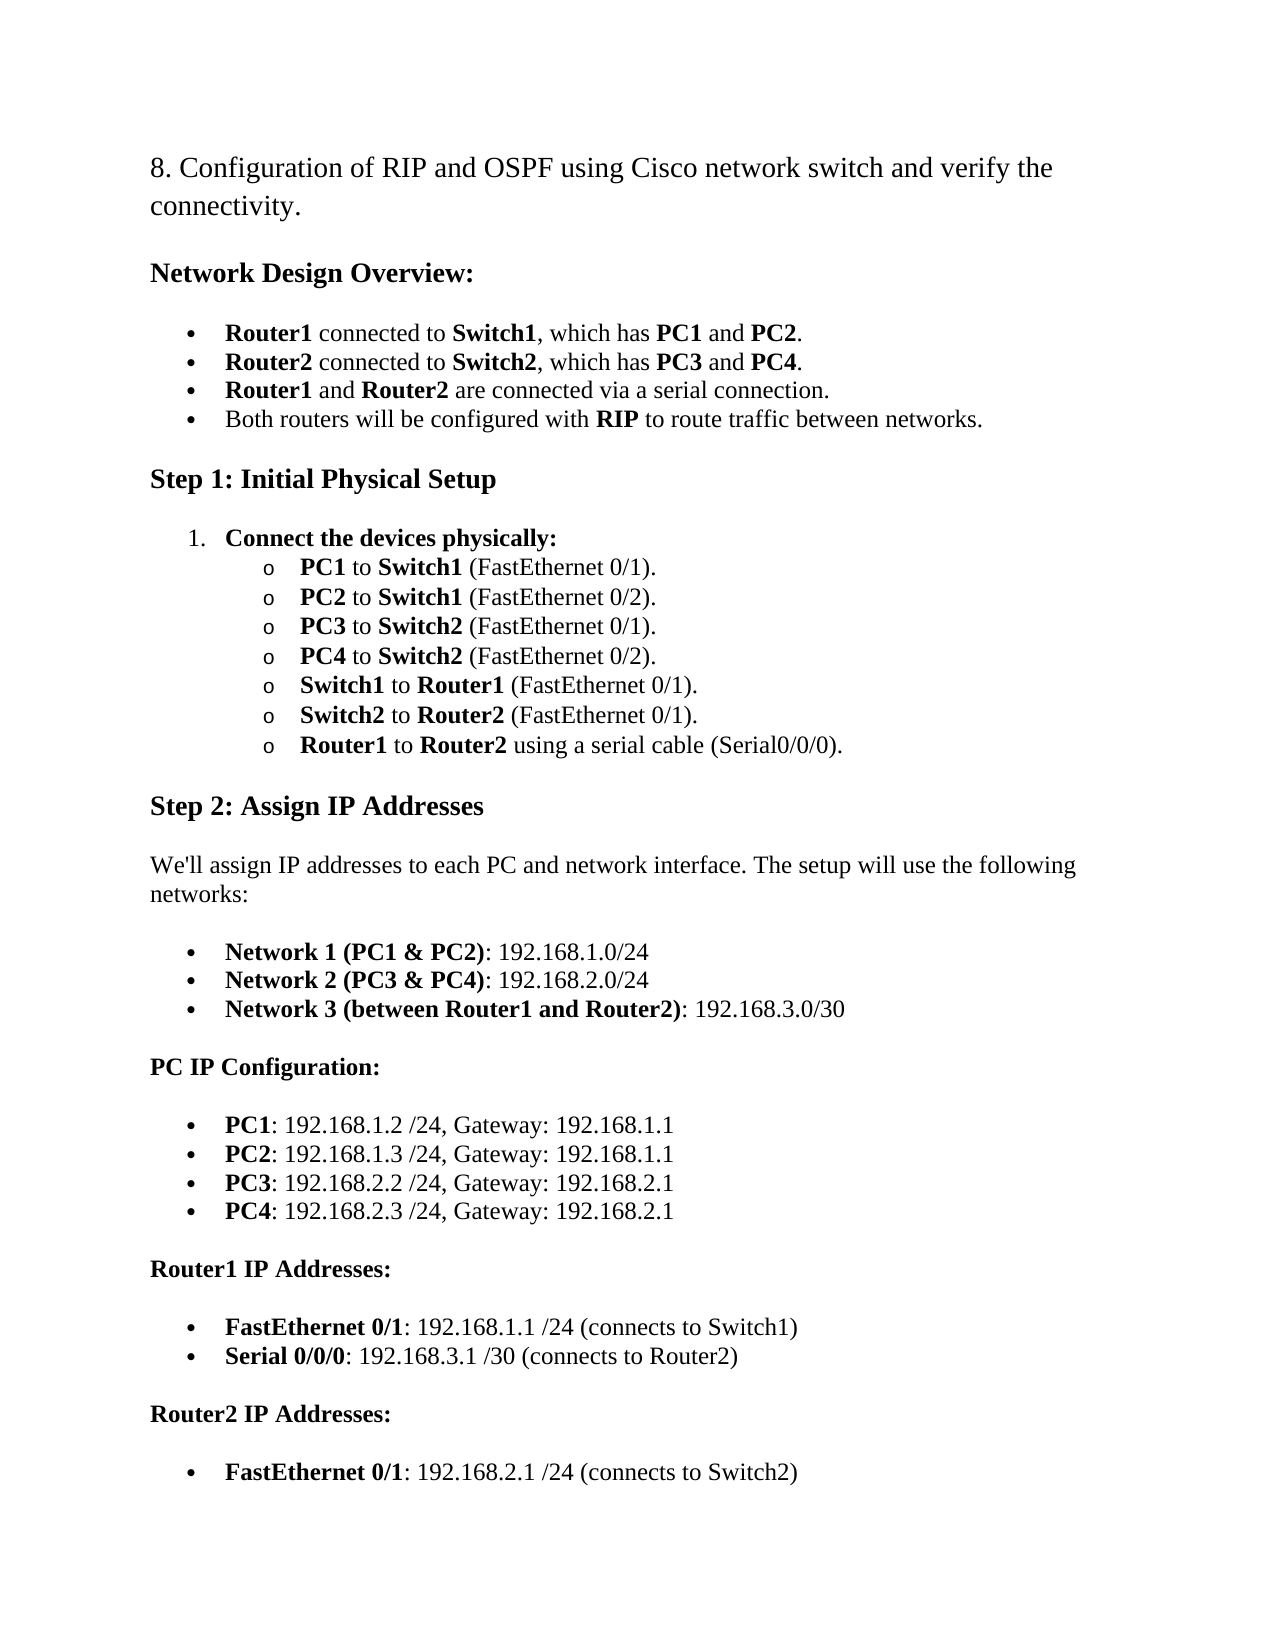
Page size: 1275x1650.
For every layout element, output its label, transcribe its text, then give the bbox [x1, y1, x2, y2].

list PC3 to Switch2 (FastEthernet 0/1). [262, 611, 1125, 641]
list PC1: 192.168.1.2 /24, Gateway: 192.168.1.1 [187, 1110, 1125, 1139]
text Network Design Overview: [150, 256, 1125, 289]
list Router1 to Router2 using a serial cable (Serial0/0/0). [262, 730, 1125, 759]
text 8. Configuration of RIP and OSPF using Cisco network switch and verify the connectivity. [150, 150, 1125, 222]
text Router1 IP Addresses: [150, 1254, 1125, 1283]
list Switch2 to Router2 (FastEthernet 0/1). [262, 700, 1125, 730]
text Step 1: Initial Physical Setup [150, 462, 1125, 494]
text Router2 IP Addresses: [150, 1399, 1125, 1428]
list Router1 and Router2 are connected via a serial connection. [187, 375, 1125, 404]
list PC2 to Switch1 (FastEthernet 0/2). [262, 582, 1125, 611]
list FastEthernet 0/1: 192.168.2.1 /24 (connects to Switch2) [187, 1457, 1125, 1486]
list PC4 to Switch2 (FastEthernet 0/2). [262, 641, 1125, 671]
list Serial 0/0/0: 192.168.3.1 /30 (connects to Router2) [187, 1341, 1125, 1370]
list Network 3 (between Router1 and Router2): 192.168.3.0/30 [187, 994, 1125, 1023]
list PC1 to Switch1 (FastEthernet 0/1). [262, 552, 1125, 582]
list Connect the devices physically: [187, 523, 1125, 552]
text PC IP Configuration: [150, 1052, 1125, 1081]
list FastEthernet 0/1: 192.168.1.1 /24 (connects to Switch1) [187, 1312, 1125, 1341]
list Router2 connected to Switch2, which has PC3 and PC4. [187, 347, 1125, 375]
list Network 2 (PC3 & PC4): 192.168.2.0/24 [187, 966, 1125, 994]
list Router1 connected to Switch1, which has PC1 and PC2. [187, 318, 1125, 347]
list PC4: 192.168.2.3 /24, Gateway: 192.168.2.1 [187, 1196, 1125, 1225]
text We'll assign IP addresses to each PC and network interface. The setup will use the following networks: [150, 850, 1125, 908]
list Both routers will be configured with RIP to route traffic between networks. [187, 404, 1125, 433]
list Network 1 (PC1 & PC2): 192.168.1.0/24 [187, 937, 1125, 966]
list Switch1 to Router1 (FastEthernet 0/1). [262, 671, 1125, 700]
list PC3: 192.168.2.2 /24, Gateway: 192.168.2.1 [187, 1168, 1125, 1196]
list PC2: 192.168.1.3 /24, Gateway: 192.168.1.1 [187, 1139, 1125, 1168]
text Step 2: Assign IP Addresses [150, 788, 1125, 821]
